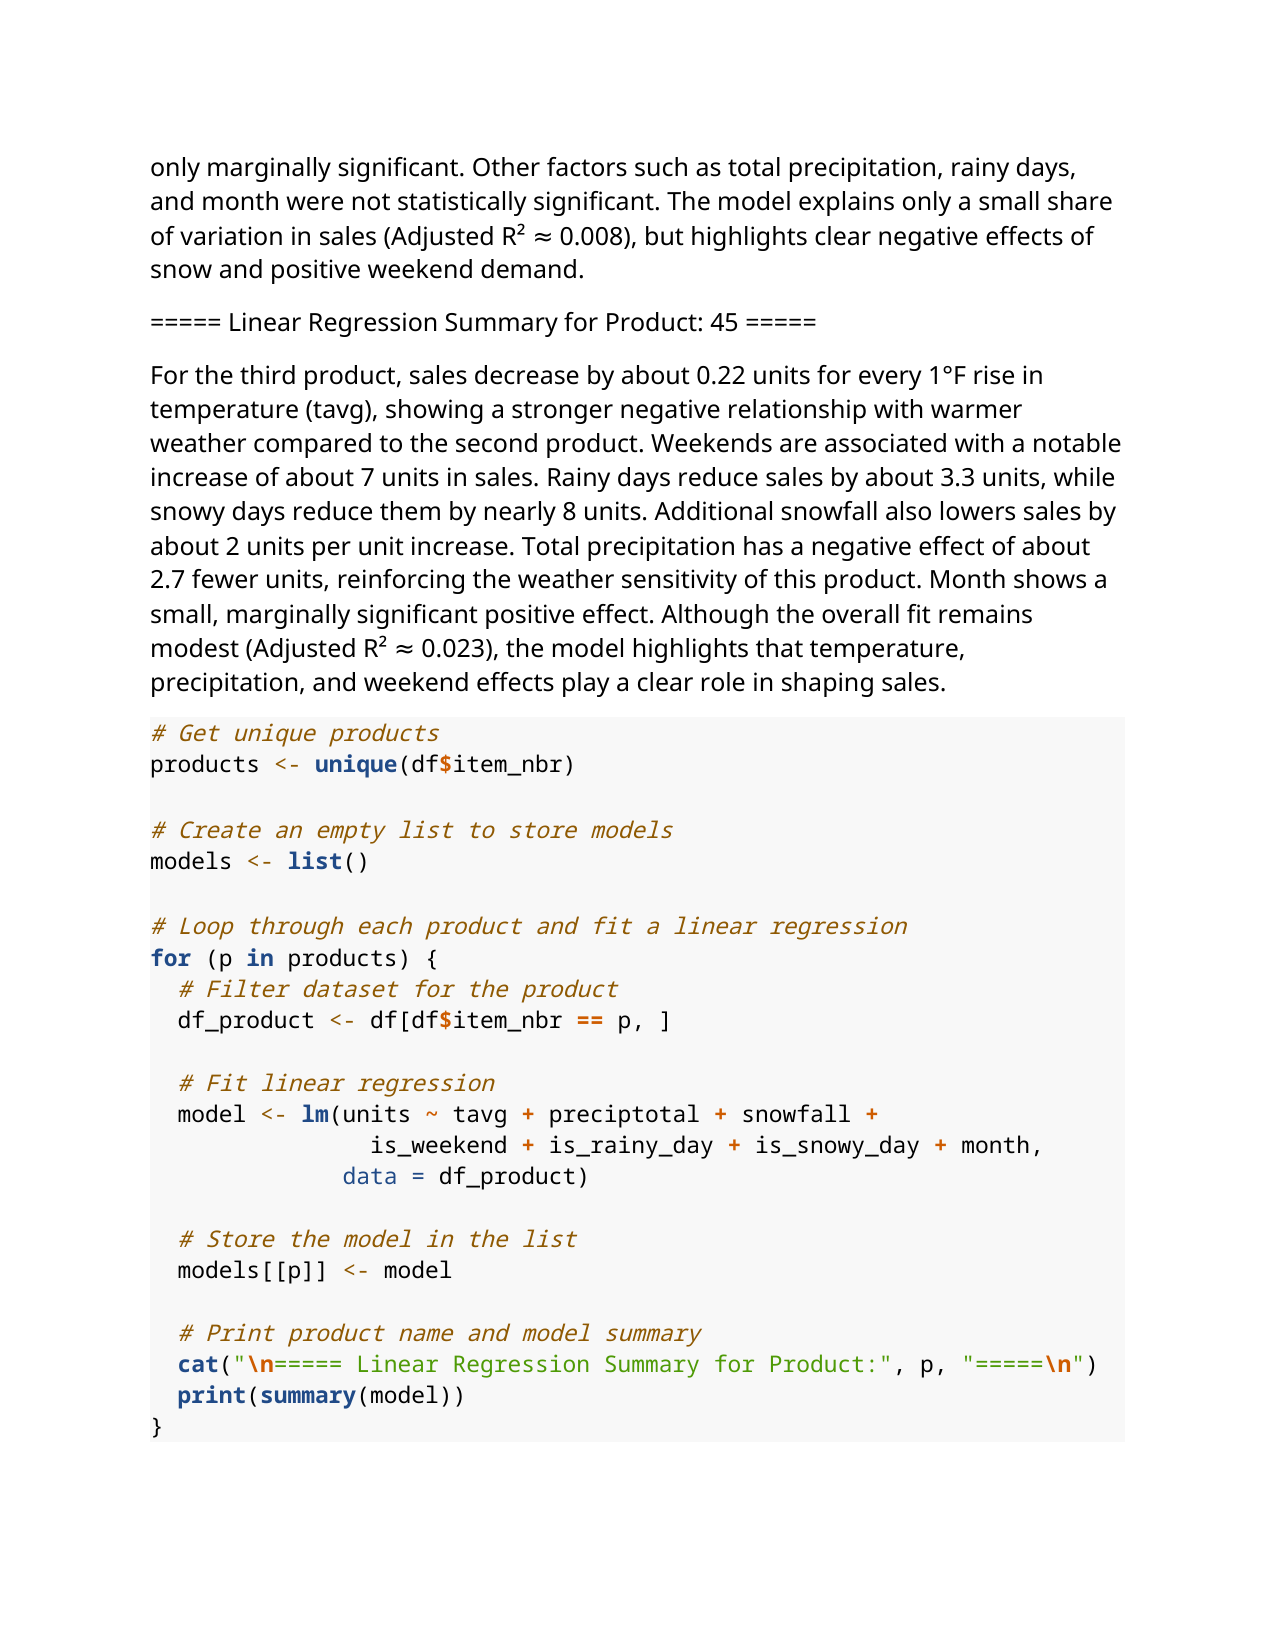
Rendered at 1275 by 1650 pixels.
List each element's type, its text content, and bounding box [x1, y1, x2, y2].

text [150, 150, 1125, 286]
text # Get unique products products <- unique(df$item_nbr) # Create an empty list to store models models <- list() # Loop through each product and fit a linear regression for (p in products) { # Filter dataset for the product df_product <- df[df$item_nbr == p, ] # Fit linear regression model <- lm(units ~ tavg + preciptotal + snowfall + is_weekend + is_rainy_day + is_snowy_day + month, data = df_product) # Store the model in the list models[[p]] <- model # Print product name and model summary cat("\n===== Linear Regression Summary for Product:", p, "=====\n") print(summary(model)) } [150, 717, 1125, 1442]
text ===== Linear Regression Summary for Product: 45 ===== [150, 305, 1125, 339]
text For the third product, sales decrease by about 0.22 units for every 1°F rise in temperature (tavg), showing a stronger negative relationship with warmer weather compared to the second product. Weekends are associated with a notable increase of about 7 units in sales. Rainy days reduce sales by about 3.3 units, while snowy days reduce them by nearly 8 units. Additional snowfall also lowers sales by about 2 units per unit increase. Total precipitation has a negative effect of about 2.7 fewer units, reinforcing the weather sensitivity of this product. Month shows a small, marginally significant positive effect. Although the overall fit remains modest (Adjusted R² ≈ 0.023), the model highlights that temperature, precipitation, and weekend effects play a clear role in shaping sales. [150, 358, 1125, 698]
